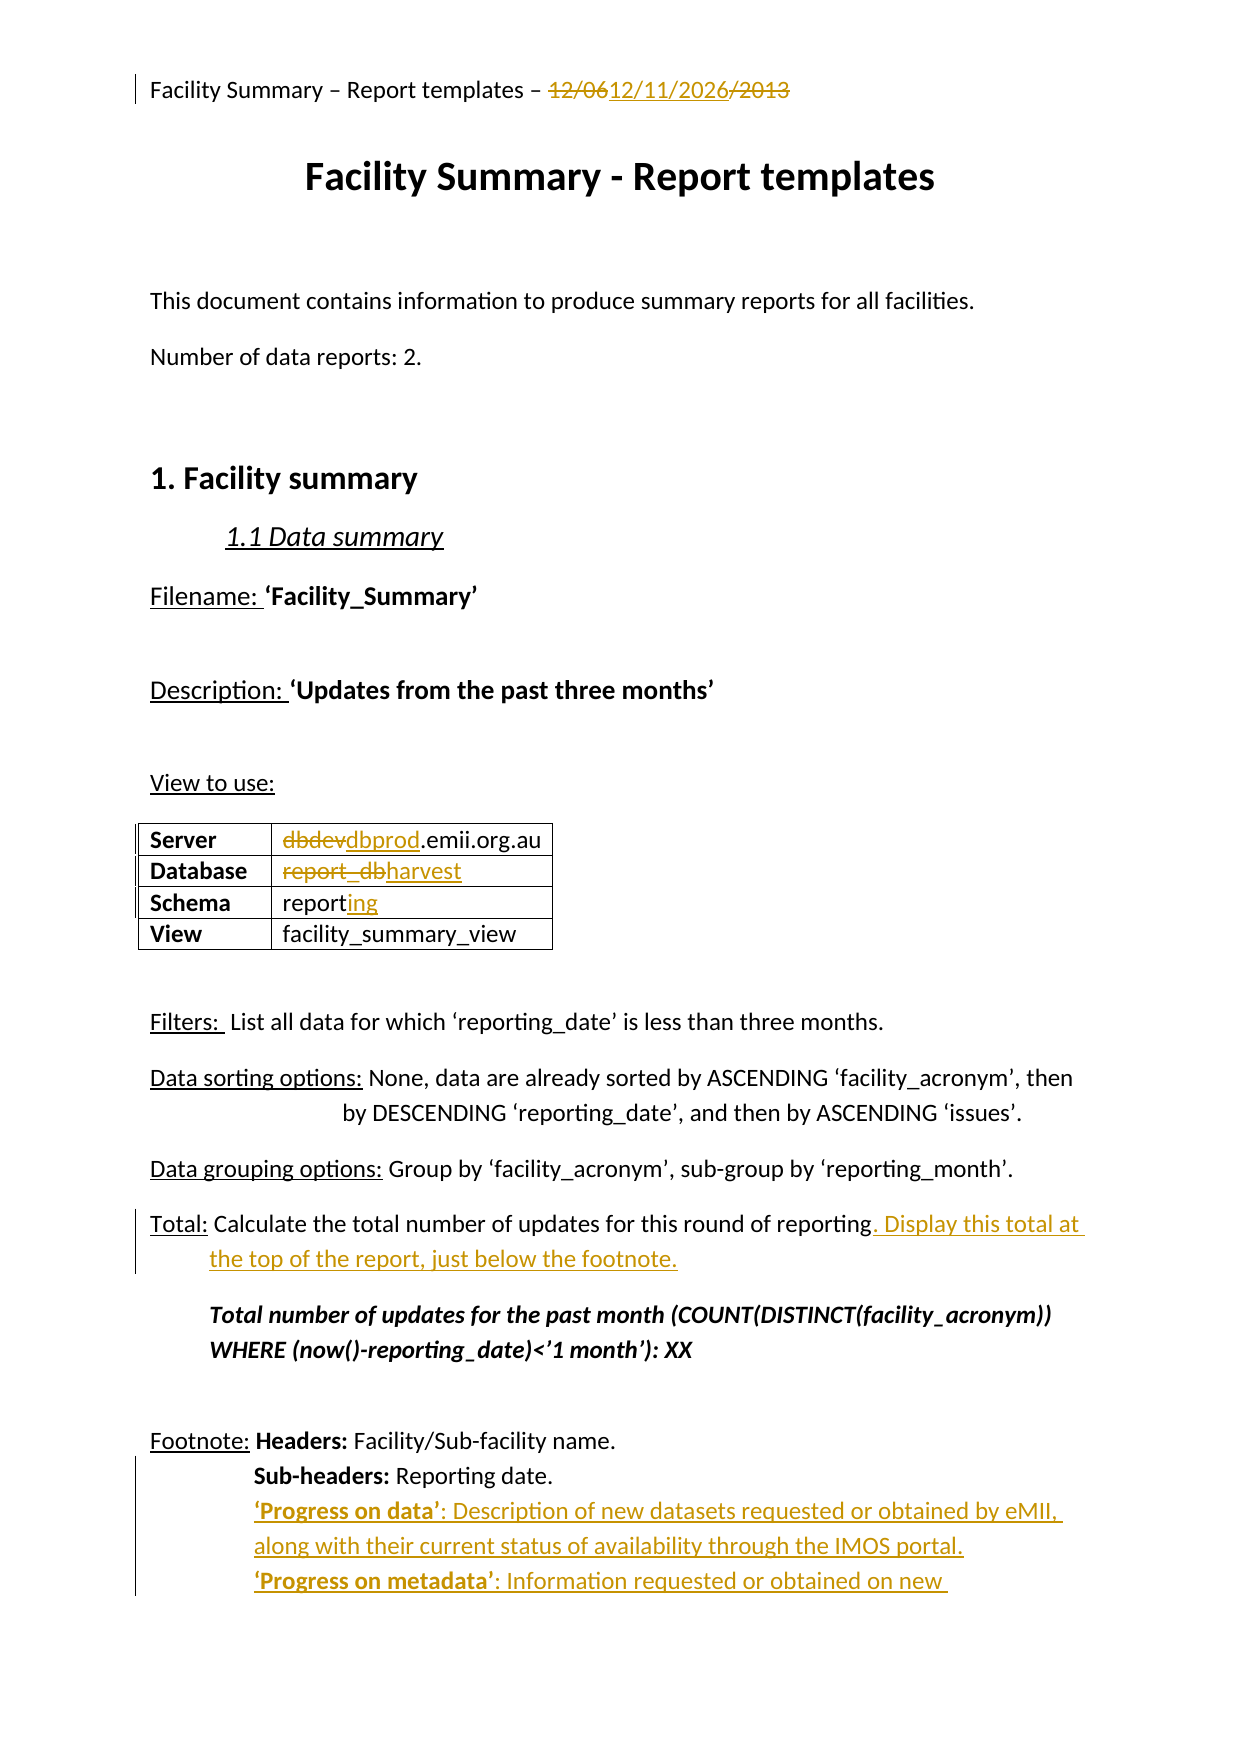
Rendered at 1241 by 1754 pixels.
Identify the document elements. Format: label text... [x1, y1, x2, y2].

table_cell [272, 856, 552, 886]
table_cell Database [139, 856, 271, 886]
text Total: Calculate the total number of updates for this round of reporting [150, 1208, 1090, 1274]
subtitle Description: ‘Updates from the past three months’ [150, 673, 1090, 706]
text Number of data reports: 2. [150, 341, 1090, 371]
text Filters: List all data for which ‘reporting_date’ is less than three months. [150, 1006, 1090, 1037]
text Data sorting options: None, data are already sorted by ASCENDING ‘facility_acronym’, then by DESCENDING ‘reporting_date’, and then by ASCENDING ‘issues’. [150, 1062, 1090, 1127]
text Data grouping options: Group by ‘facility_acronym’, sub-group by ‘reporting_month’. [150, 1153, 1090, 1183]
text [150, 1425, 1090, 1596]
text This document contains information to produce summary reports for all facilities. [150, 285, 1090, 316]
table_cell View [139, 919, 271, 949]
text Total number of updates for the past month (COUNT(DISTINCT(facility_acronym)) WHERE (now()-reporting_date)<’1 month’): XX [209, 1299, 1090, 1400]
table_header Server [139, 824, 271, 854]
table_header .emii.org.au [272, 824, 552, 854]
table_cell Schema [139, 887, 271, 918]
table_cell report [272, 887, 552, 918]
table_cell facility_summary_view [272, 919, 552, 949]
subtitle Filename: ‘Facility_Summary’ [150, 579, 1090, 613]
text View to use: [150, 767, 1090, 798]
text Facility Summary - Report templates [150, 150, 1090, 201]
subtitle 1. Facility summary [150, 457, 1090, 497]
subtitle 1.1 Data summary [225, 518, 1090, 553]
